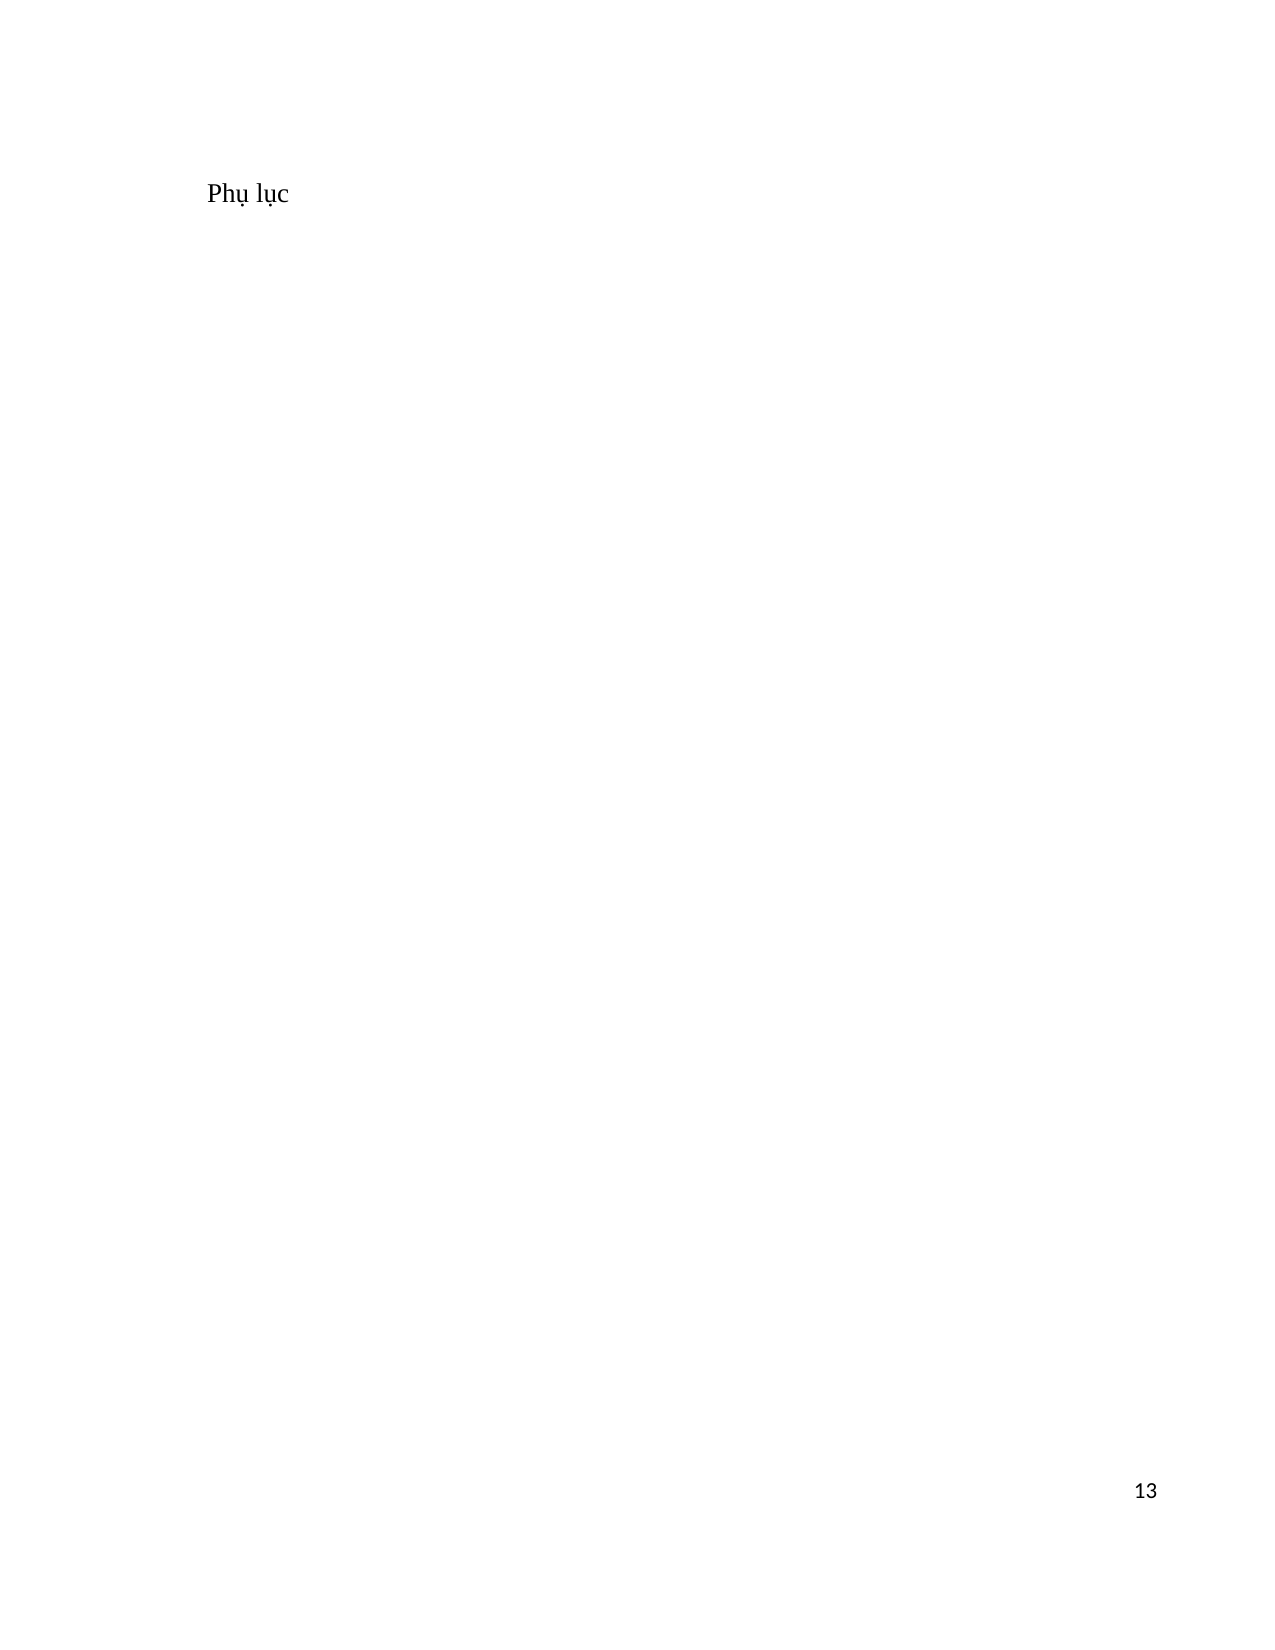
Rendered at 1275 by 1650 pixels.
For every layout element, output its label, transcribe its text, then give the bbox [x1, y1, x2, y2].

text Phụ lục [207, 177, 1157, 208]
